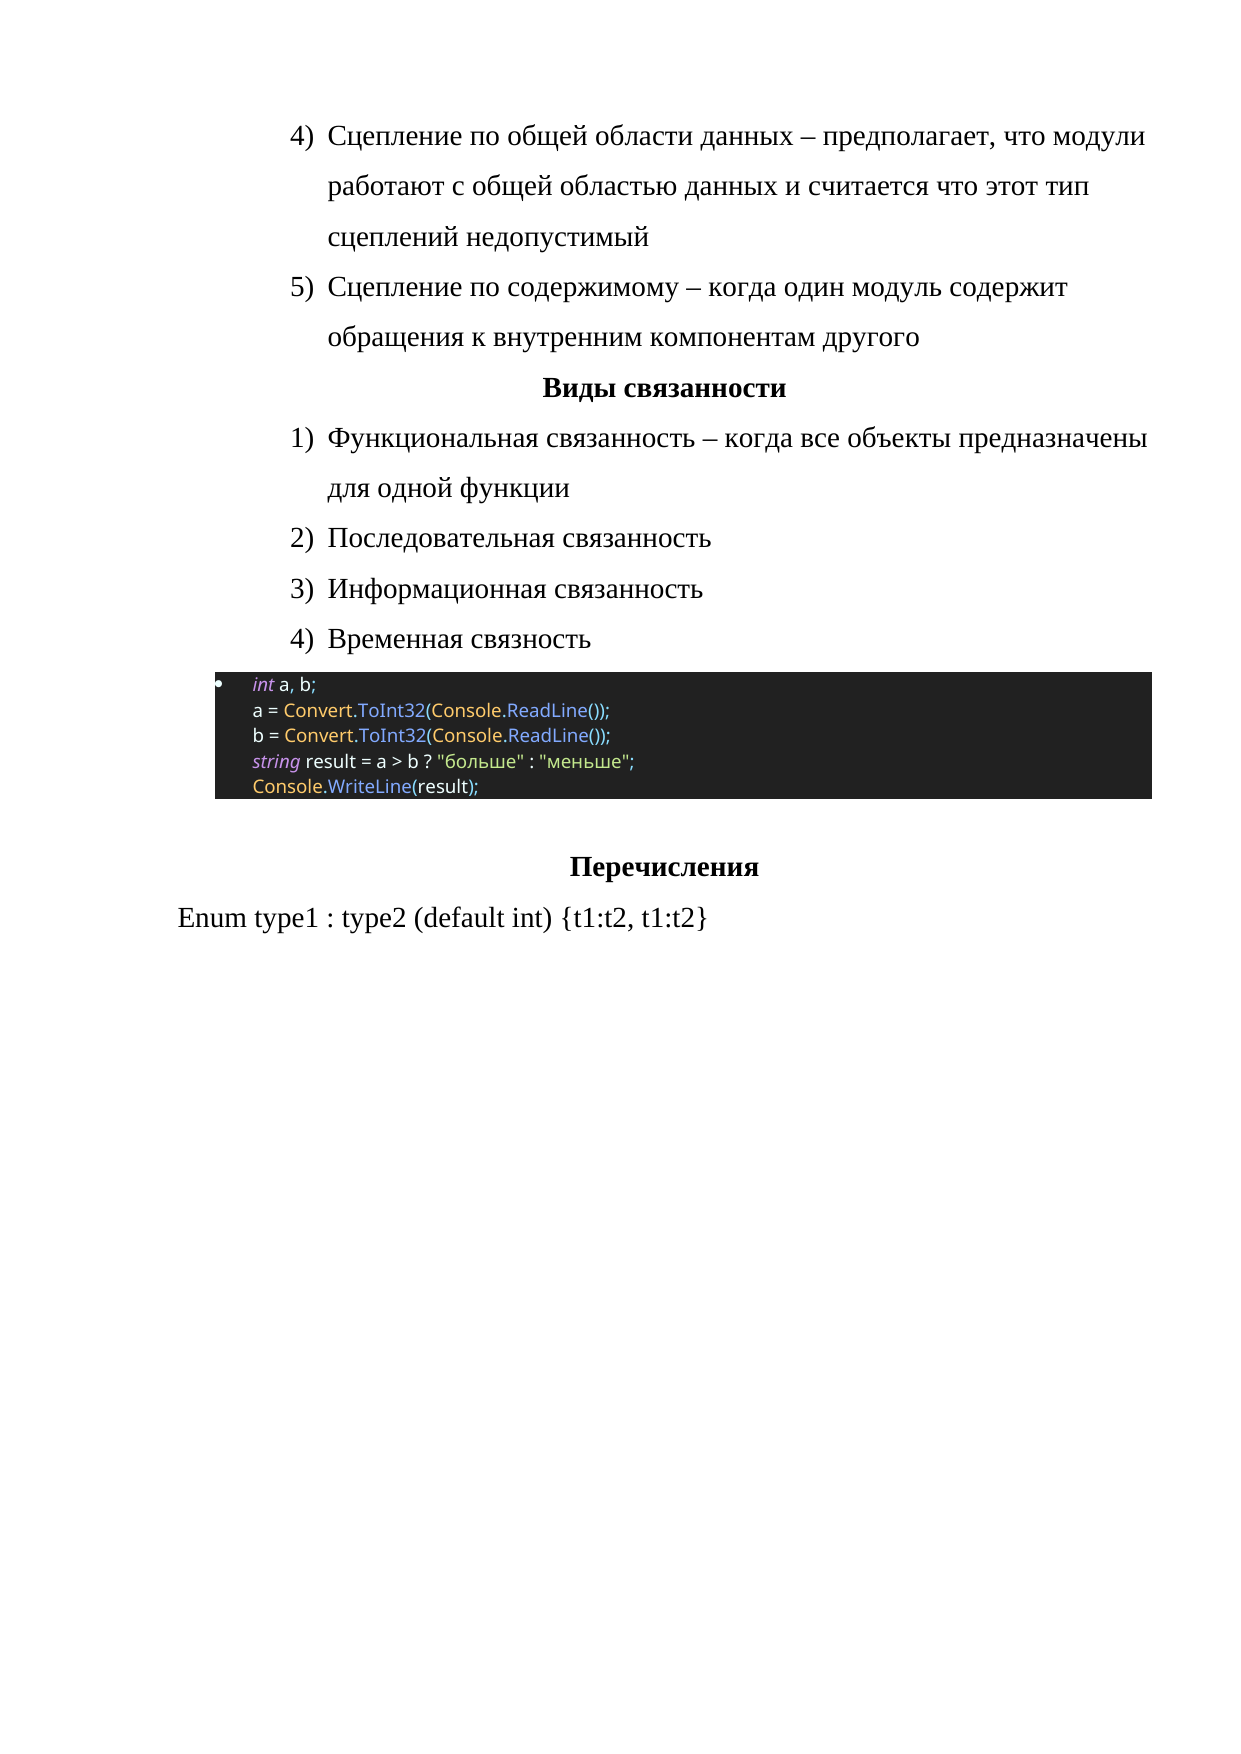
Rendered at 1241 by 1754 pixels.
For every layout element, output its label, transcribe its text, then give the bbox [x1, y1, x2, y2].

list Последовательная связанность [290, 521, 1152, 554]
list Сцепление по содержимому – когда один модуль содержит обращения к внутренним компонентам другого [290, 269, 1152, 353]
text Enum type1 : type2 (default int) {t1:t2, t1:t2} [177, 900, 1152, 933]
list Сцепление по общей области данных – предполагает, что модули работают с общей областью данных и считается что этот тип сцеплений недопустимый [290, 118, 1152, 252]
list Информационная связанность [290, 571, 1152, 604]
list Функциональная связанность – когда все объекты предназначены для одной функции [290, 420, 1152, 504]
list int a, b; a = Convert.ToInt32(Console.ReadLine()); b = Convert.ToInt32(Console.ReadLine()); string result = a > b ? "больше" : "меньше"; Console.WriteLine(result); [215, 672, 1152, 799]
list Временная связность [290, 621, 1152, 655]
text Перечисления [177, 849, 1152, 883]
text Виды связанности [177, 370, 1152, 403]
